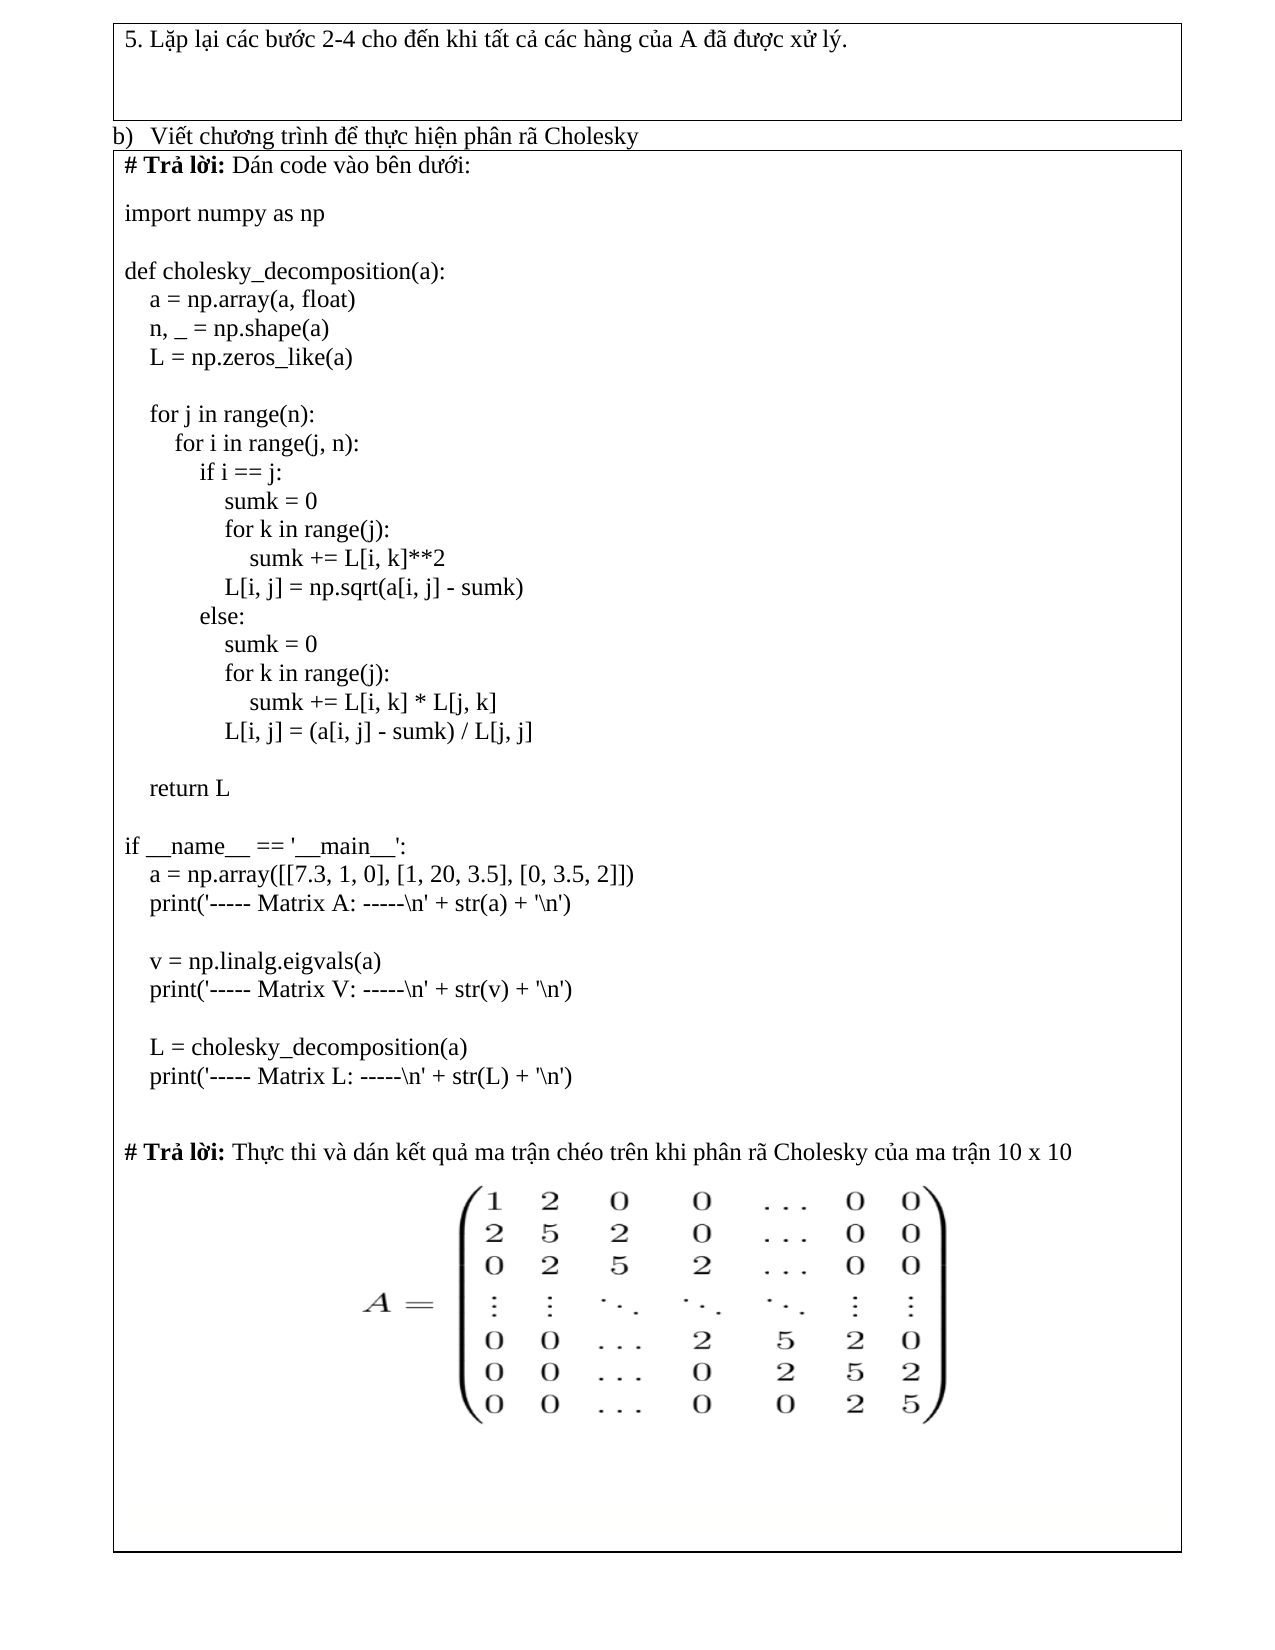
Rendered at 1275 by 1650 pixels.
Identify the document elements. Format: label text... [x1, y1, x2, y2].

list Viết chương trình để thực hiện phân rã Cholesky [112, 121, 1200, 149]
picture [341, 1185, 954, 1436]
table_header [114, 24, 1181, 120]
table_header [114, 151, 1181, 1551]
